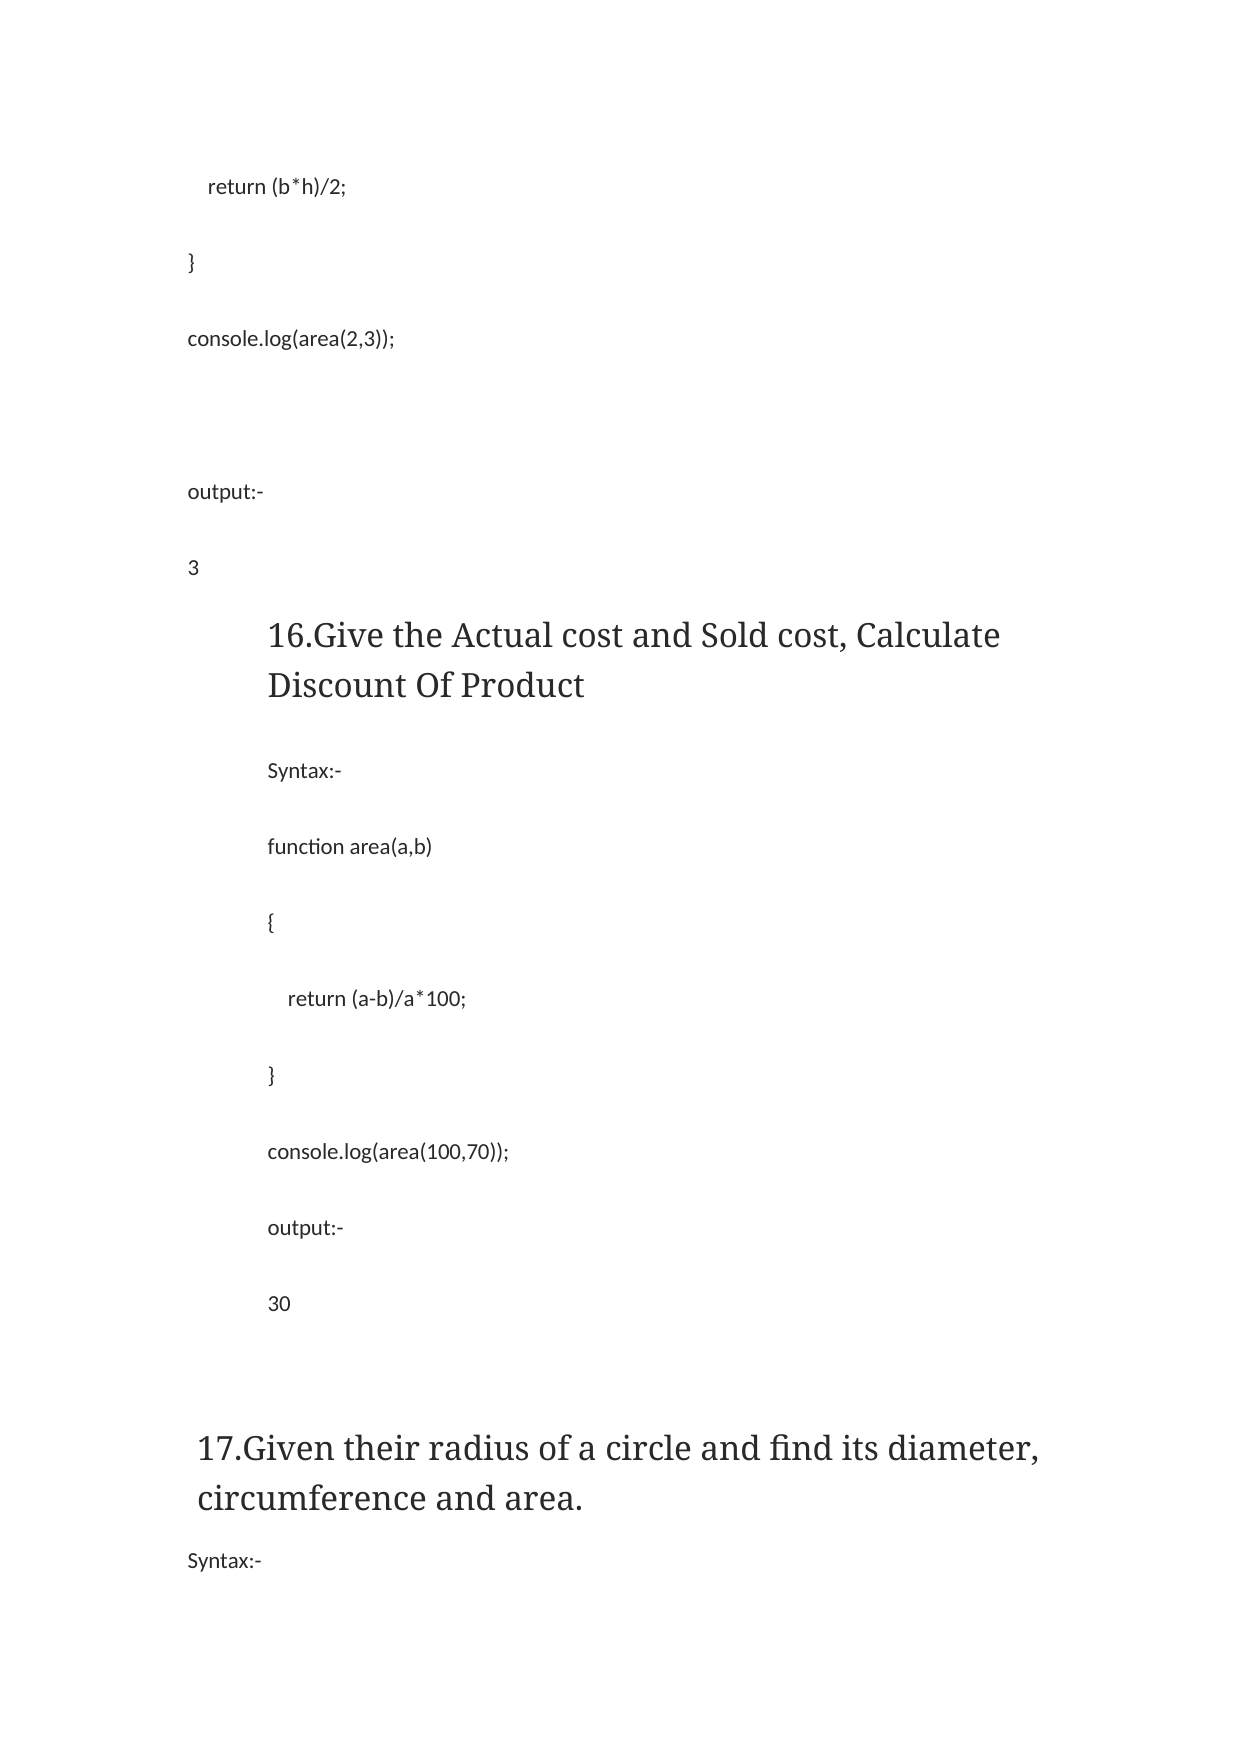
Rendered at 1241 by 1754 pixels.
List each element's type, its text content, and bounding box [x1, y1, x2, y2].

text 30 [267, 1267, 1090, 1317]
text console.log(area(100,70)); [267, 1115, 1090, 1165]
text output:- [187, 455, 1090, 505]
text return (b*h)/2; [187, 150, 1090, 200]
text return (a-b)/a*100; [267, 962, 1090, 1012]
text console.log(area(2,3)); [187, 302, 1090, 352]
text Syntax:- [187, 1546, 1090, 1574]
text Syntax:- [267, 734, 1090, 784]
text function area(a,b) [267, 810, 1090, 860]
text 16.Give the Actual cost and Sold cost, Calculate Discount Of Product [267, 607, 1090, 707]
text output:- [267, 1191, 1090, 1241]
text } [187, 226, 1090, 276]
text 17.Given their radius of a circle and find its diameter, circumference and area. [197, 1420, 1090, 1520]
text 3 [187, 531, 1090, 581]
text } [267, 1039, 1090, 1089]
text { [267, 886, 1090, 936]
